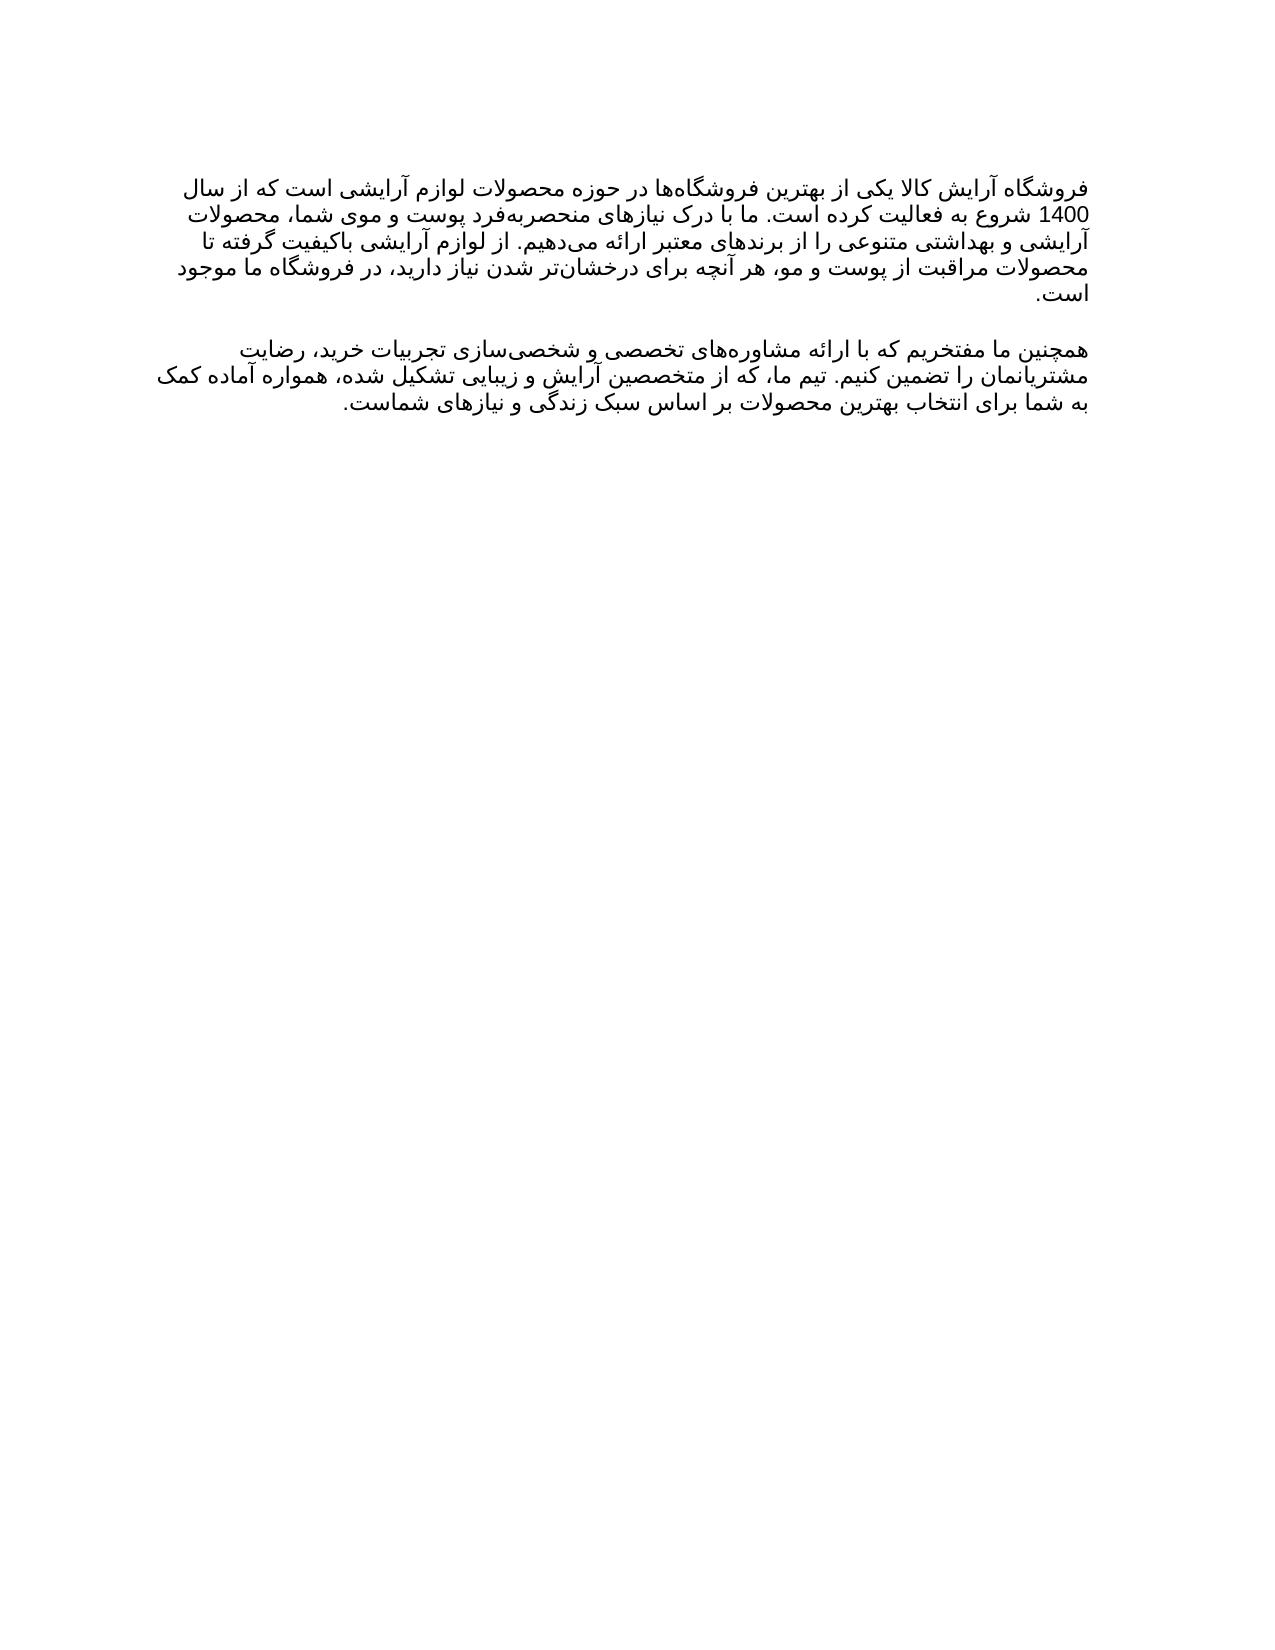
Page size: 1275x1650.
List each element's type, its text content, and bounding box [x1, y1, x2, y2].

text فروشگاه آرایش کالا یکی از بهترین فروشگاه‌ها در حوزه محصولات لوازم آرایشی است که از سال 1400 شروع به فعالیت کرده است. ما با درک نیازهای منحصربه‌فرد پوست و موی شما، محصولات آرایشی و بهداشتی متنوعی را از برندهای معتبر ارائه می‌دهیم. از لوازم آرایشی باکیفیت گرفته تا محصولات مراقبت از پوست و مو، هر آنچه برای درخشان‌تر شدن نیاز دارید، در فروشگاه ما موجود است. [150, 175, 1089, 307]
text همچنین ما مفتخریم که با ارائه مشاوره‌های تخصصی و شخصی‌سازی تجربیات خرید، رضایت مشتریانمان را تضمین کنیم. تیم ما، که از متخصصین آرایش و زیبایی تشکیل شده، همواره آماده کمک به شما برای انتخاب بهترین محصولات بر اساس سبک زندگی و نیازهای شماست. [150, 336, 1089, 415]
